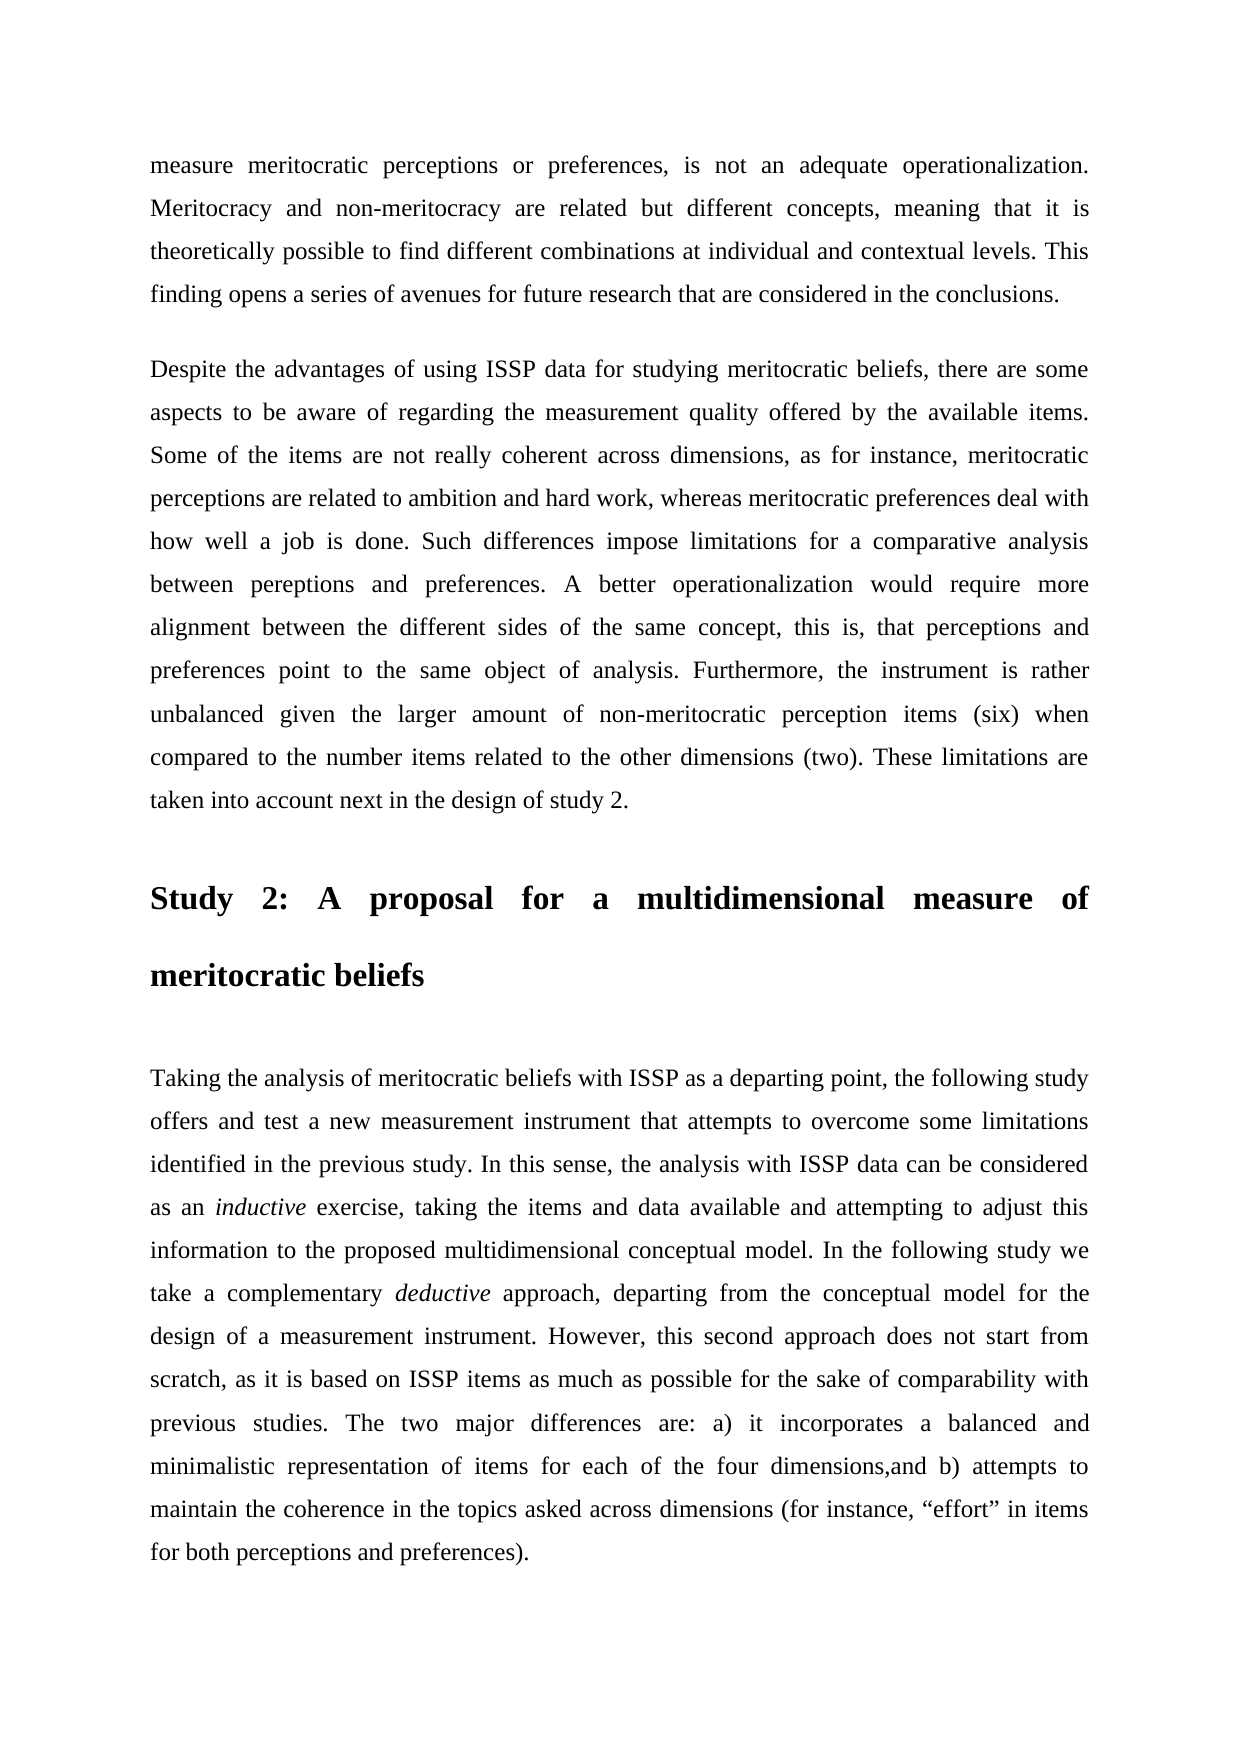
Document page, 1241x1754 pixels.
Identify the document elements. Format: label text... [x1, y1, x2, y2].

text Taking the analysis of meritocratic beliefs with ISSP as a departing point, the following study offers and test a new measurement instrument that attempts to overcome some limitations identified in the previous study. In this sense, the analysis with ISSP data can be considered as an inductive exercise, taking the items and data available and attempting to adjust this information to the proposed multidimensional conceptual model. In the following study we take a complementary deductive approach, departing from the conceptual model for the design of a measurement instrument. However, this second approach does not start from scratch, as it is based on ISSP items as much as possible for the sake of comparability with previous studies. The two major differences are: a) it incorporates a balanced and minimalistic representation of items for each of the four dimensions,and b) attempts to maintain the coherence in the topics asked across dimensions (for instance, “effort” in items for both perceptions and preferences). [150, 1063, 1090, 1566]
subtitle Study 2: A proposal for a multidimensional measure of meritocratic beliefs [150, 878, 1090, 993]
